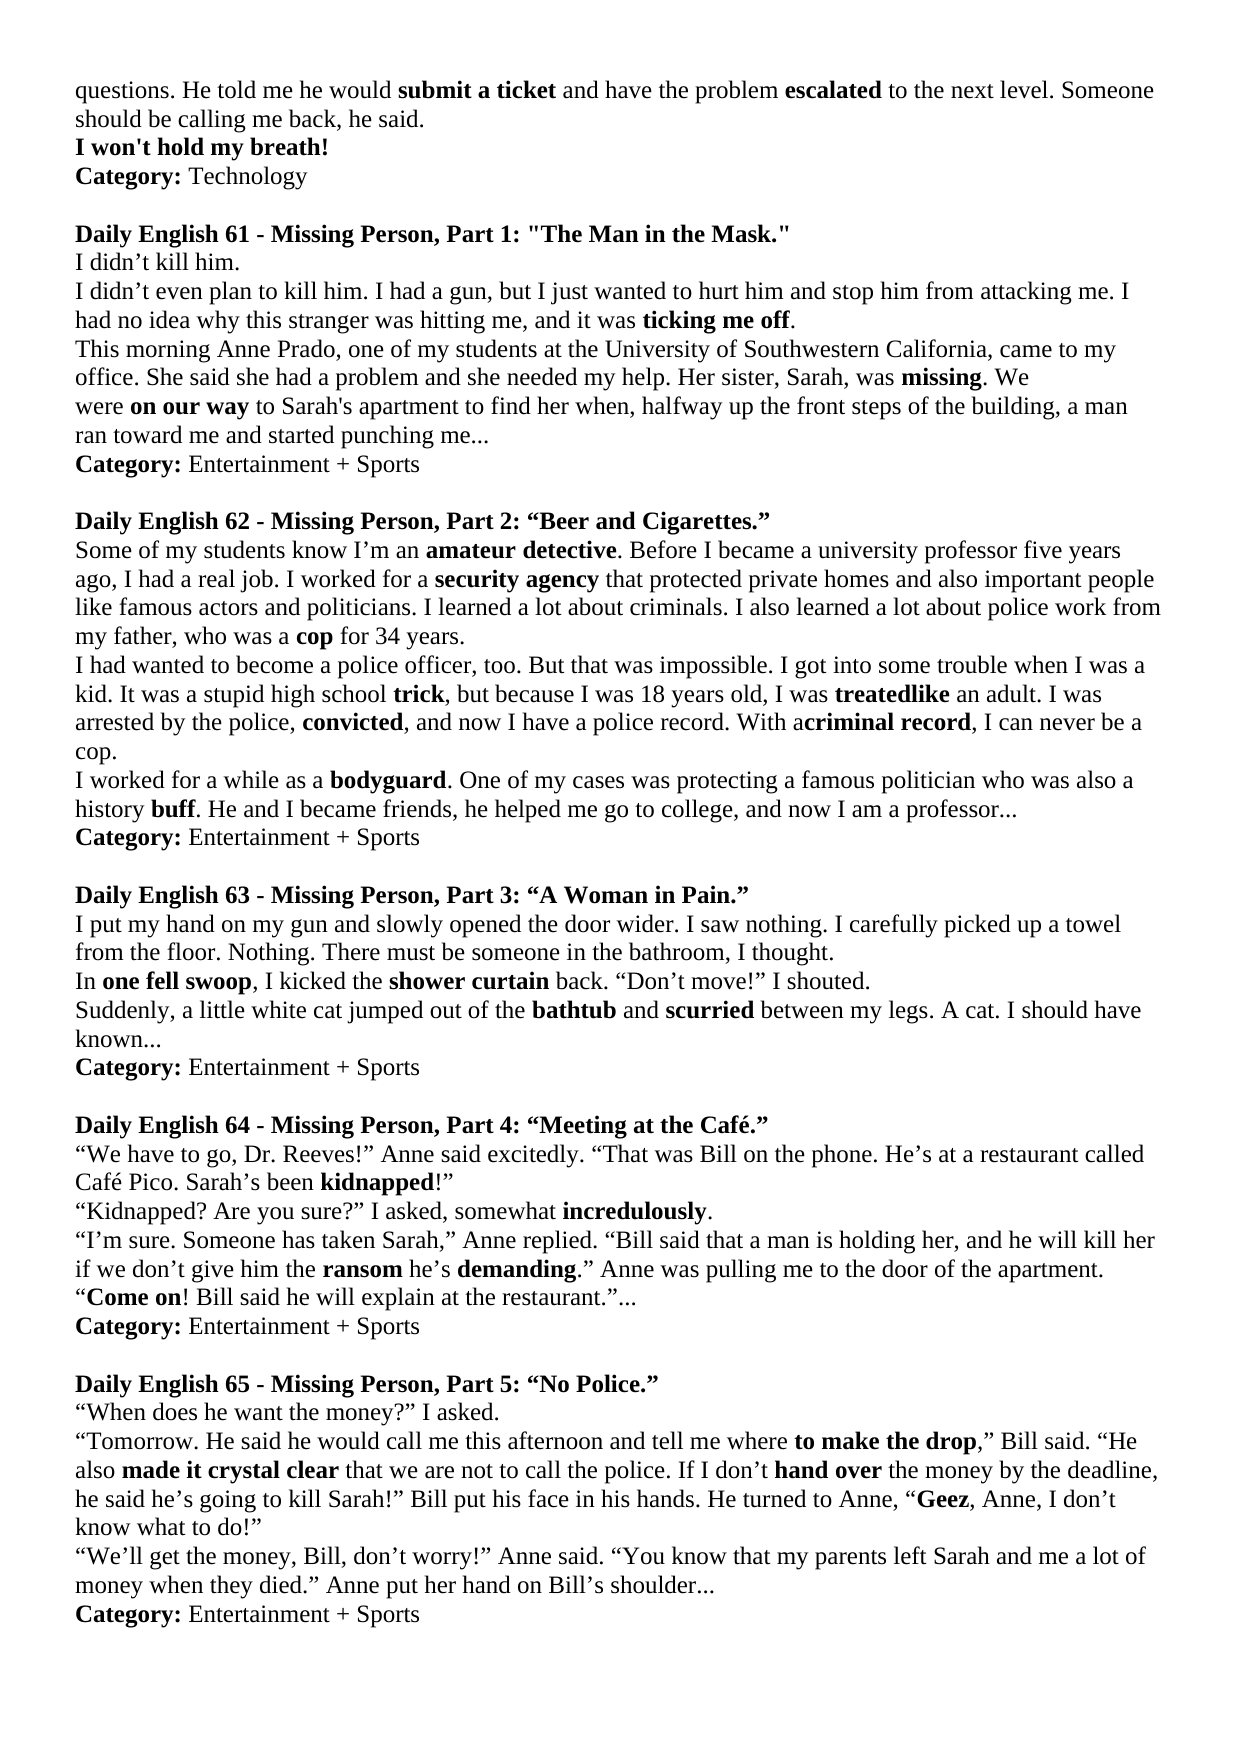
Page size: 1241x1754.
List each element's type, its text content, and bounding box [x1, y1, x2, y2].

text Daily English 65 - Missing Person, Part 5: “No Police.” [75, 1369, 1165, 1397]
text I won't hold my breath! [75, 132, 1165, 161]
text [75, 75, 1165, 132]
text Daily English 63 - Missing Person, Part 3: “A Woman in Pain.” [75, 880, 1165, 909]
text In one fell swoop, I kicked the shower curtain back. “Don’t move!” I shouted. [75, 966, 1165, 995]
text I didn’t even plan to kill him. I had a gun, but I just wanted to hurt him and stop him from attacking me. I had no idea why this stranger was hitting me, and it was ticking me off. [75, 276, 1165, 334]
text Daily English 61 - Missing Person, Part 1: "The Man in the Mask." [75, 219, 1165, 247]
text Category: Entertainment + Sports [75, 822, 1165, 851]
text “I’m sure. Someone has taken Sarah,” Anne replied. “Bill said that a man is holding her, and he will kill her if we don’t give him the ransom he’s demanding.” Anne was pulling me to the door of the apartment. “Come on! Bill said he will explain at the restaurant.”... [75, 1225, 1165, 1311]
text Category: Entertainment + Sports [75, 1599, 1165, 1627]
text Suddenly, a little white cat jumped out of the bathtub and scurried between my legs. A cat. I should have known... [75, 995, 1165, 1052]
text “When does he want the money?” I asked. [75, 1397, 1165, 1426]
text Category: Entertainment + Sports [75, 449, 1165, 477]
text “We’ll get the money, Bill, don’t worry!” Anne said. “You know that my parents left Sarah and me a lot of money when they died.” Anne put her hand on Bill’s shoulder... [75, 1541, 1165, 1599]
text “We have to go, Dr. Reeves!” Anne said excitedly. “That was Bill on the phone. He’s at a restaurant called Café Pico. Sarah’s been kidnapped!” [75, 1139, 1165, 1196]
text “Kidnapped? Are you sure?” I asked, somewhat incredulously. [75, 1196, 1165, 1225]
text I worked for a while as a bodyguard. One of my cases was protecting a famous politician who was also a history buff. He and I became friends, he helped me go to college, and now I am a professor... [75, 765, 1165, 822]
text Category: Technology [75, 161, 1165, 190]
text Some of my students know I’m an amateur detective. Before I became a university professor five years ago, I had a real job. I worked for a security agency that protected private homes and also important people like famous actors and politicians. I learned a lot about criminals. I also learned a lot about police work from my father, who was a cop for 34 years. [75, 535, 1165, 650]
text I didn’t kill him. [75, 247, 1165, 276]
text Daily English 64 - Missing Person, Part 4: “Meeting at the Café.” [75, 1110, 1165, 1139]
text Category: Entertainment + Sports [75, 1052, 1165, 1081]
text I had wanted to become a police officer, too. But that was impossible. I got into some trouble when I was a kid. It was a stupid high school trick, but because I was 18 years old, I was treatedlike an adult. I was arrested by the police, convicted, and now I have a police record. With acriminal record, I can never be a cop. [75, 650, 1165, 765]
text “Tomorrow. He said he would call me this afternoon and tell me where to make the drop,” Bill said. “He also made it crystal clear that we are not to call the police. If I don’t hand over the money by the deadline, he said he’s going to kill Sarah!” Bill put his face in his hands. He turned to Anne, “Geez, Anne, I don’t know what to do!” [75, 1426, 1165, 1541]
text This morning Anne Prado, one of my students at the University of Southwestern California, came to my office. She said she had a problem and she needed my help. Her sister, Sarah, was missing. We were on our way to Sarah's apartment to find her when, halfway up the front steps of the building, a man ran toward me and started punching me... [75, 334, 1165, 449]
text Category: Entertainment + Sports [75, 1311, 1165, 1340]
text I put my hand on my gun and slowly opened the door wider. I saw nothing. I carefully picked up a towel from the floor. Nothing. There must be someone in the bathroom, I thought. [75, 909, 1165, 966]
text Daily English 62 - Missing Person, Part 2: “Beer and Cigarettes.” [75, 506, 1165, 535]
